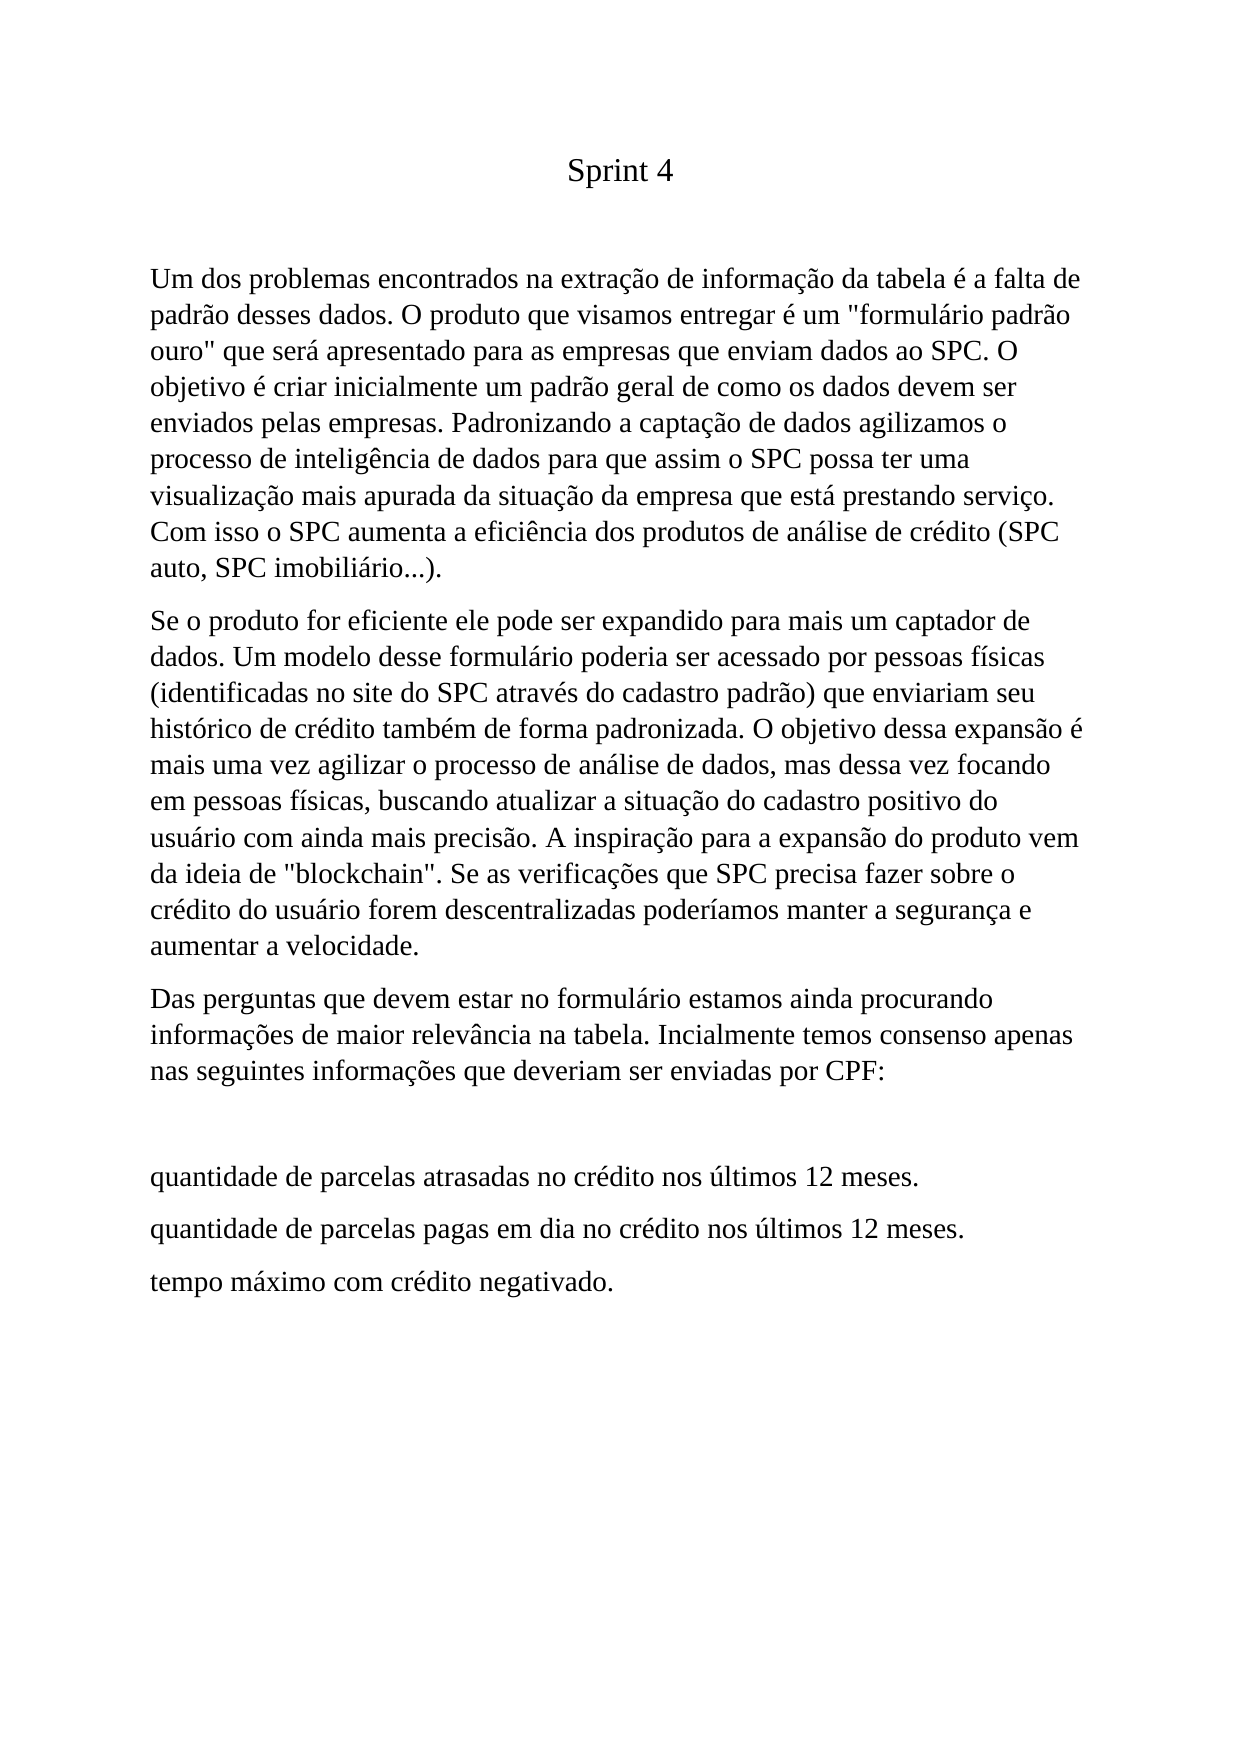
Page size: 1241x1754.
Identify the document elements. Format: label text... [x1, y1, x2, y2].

text quantidade de parcelas pagas em dia no crédito nos últimos 12 meses. [150, 1212, 1090, 1245]
text Um dos problemas encontrados na extração de informação da tabela é a falta de padrão desses dados. O produto que visamos entregar é um "formulário padrão ouro" que será apresentado para as empresas que enviam dados ao SPC. O objetivo é criar inicialmente um padrão geral de como os dados devem ser enviados pelas empresas. Padronizando a captação de dados agilizamos o processo de inteligência de dados para que assim o SPC possa ter uma visualização mais apurada da situação da empresa que está prestando serviço. Com isso o SPC aumenta a eficiência dos produtos de análise de crédito (SPC auto, SPC imobiliário...). [150, 261, 1090, 583]
text tempo máximo com crédito negativado. [150, 1264, 1090, 1298]
text Sprint 4 [150, 150, 1090, 188]
text quantidade de parcelas atrasadas no crédito nos últimos 12 meses. [150, 1159, 1090, 1192]
text Das perguntas que devem estar no formulário estamos ainda procurando informações de maior relevância na tabela. Incialmente temos consenso apenas nas seguintes informações que deveriam ser enviadas por CPF: [150, 981, 1090, 1087]
text Se o produto for eficiente ele pode ser expandido para mais um captador de dados. Um modelo desse formulário poderia ser acessado por pessoas físicas (identificadas no site do SPC através do cadastro padrão) que enviariam seu histórico de crédito também de forma padronizada. O objetivo dessa expansão é mais uma vez agilizar o processo de análise de dados, mas dessa vez focando em pessoas físicas, buscando atualizar a situação do cadastro positivo do usuário com ainda mais precisão. A inspiração para a expansão do produto vem da ideia de "blockchain". Se as verificações que SPC precisa fazer sobre o crédito do usuário forem descentralizadas poderíamos manter a segurança e aumentar a velocidade. [150, 603, 1090, 962]
